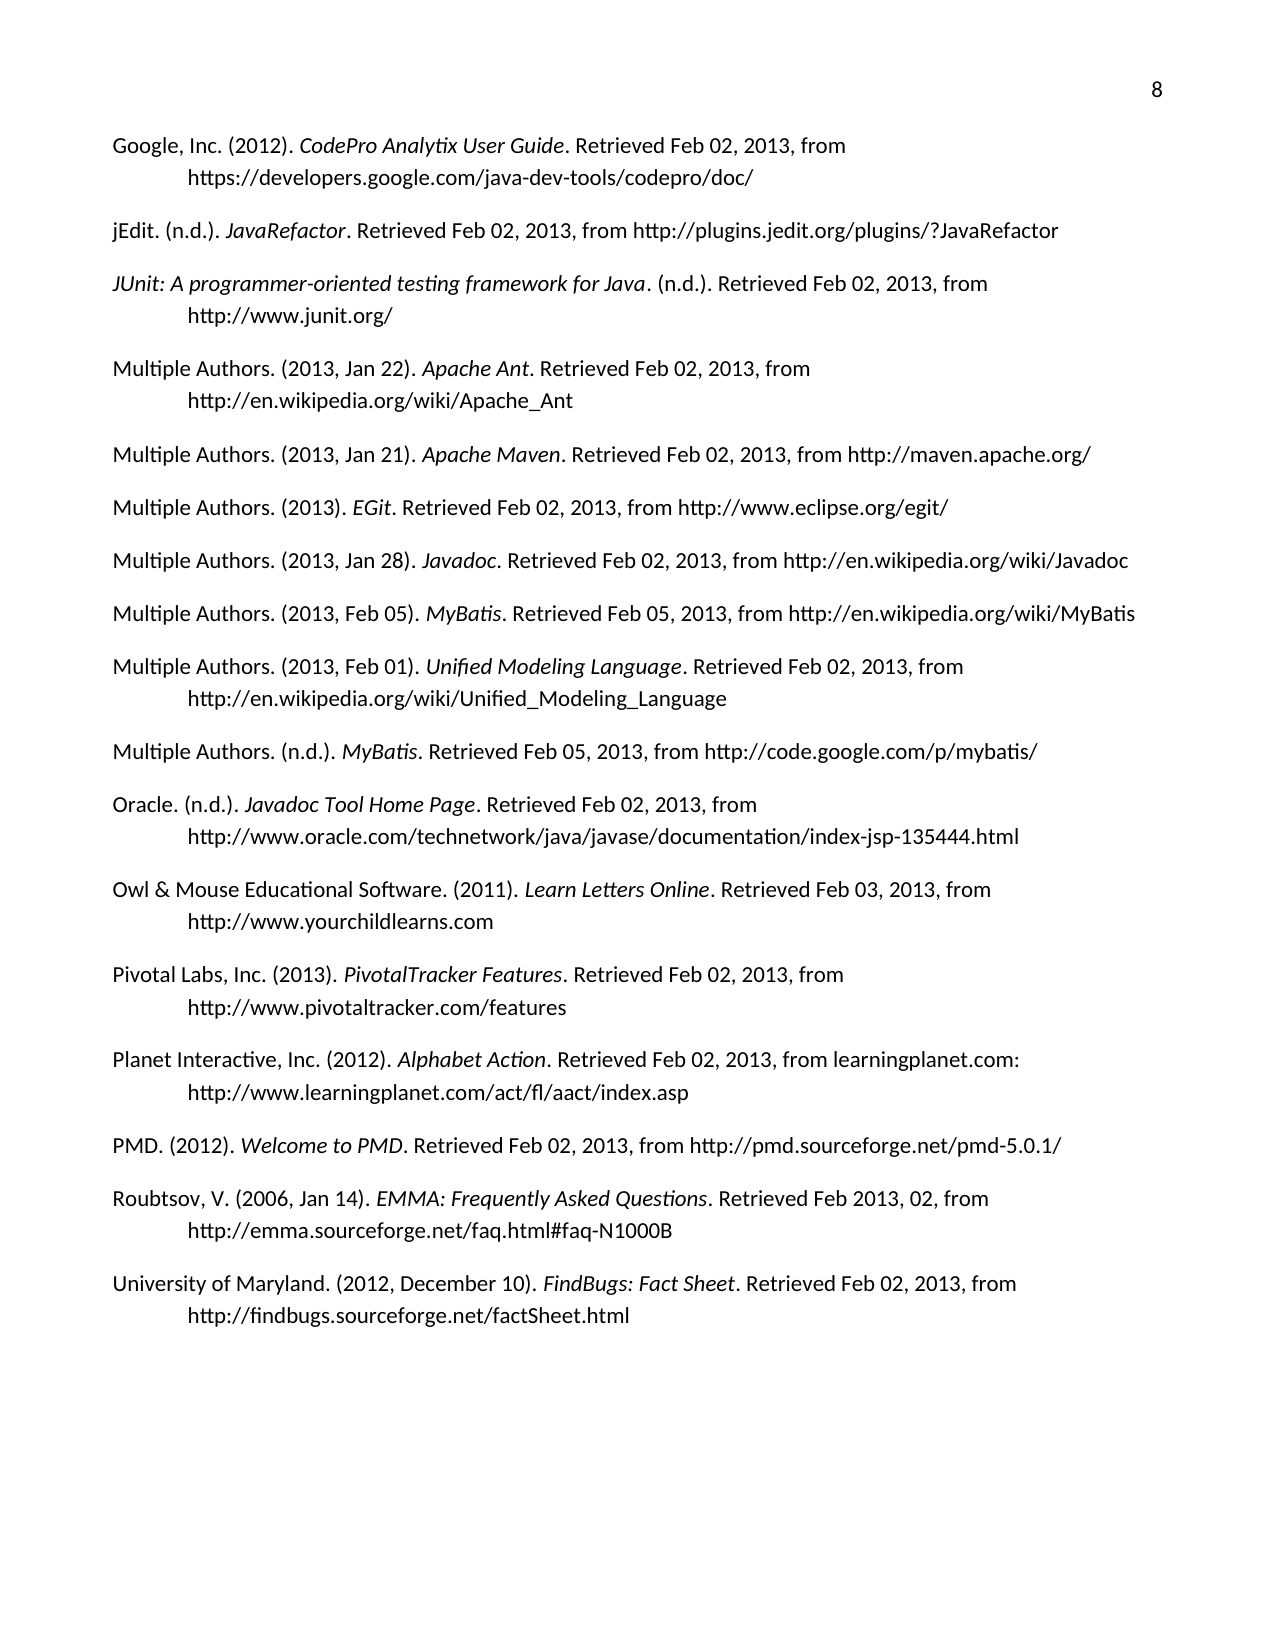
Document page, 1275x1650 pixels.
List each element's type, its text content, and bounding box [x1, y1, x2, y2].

text Planet Interactive, Inc. (2012). Alphabet Action. Retrieved Feb 02, 2013, from learningplanet.com: http://www.learningplanet.com/act/fl/aact/index.asp [112, 1046, 1162, 1106]
text jEdit. (n.d.). JavaRefactor. Retrieved Feb 02, 2013, from http://plugins.jedit.org/plugins/?JavaRefactor [112, 216, 1162, 244]
text PMD. (2012). Welcome to PMD. Retrieved Feb 02, 2013, from http://pmd.sourceforge.net/pmd-5.0.1/ [112, 1131, 1162, 1159]
text Oracle. (n.d.). Javadoc Tool Home Page. Retrieved Feb 02, 2013, from http://www.oracle.com/technetwork/java/javase/documentation/index-jsp-135444.html [112, 790, 1162, 850]
text JUnit: A programmer-oriented testing framework for Java. (n.d.). Retrieved Feb 02, 2013, from http://www.junit.org/ [112, 269, 1162, 329]
text Multiple Authors. (2013, Jan 22). Apache Ant. Retrieved Feb 02, 2013, from http://en.wikipedia.org/wiki/Apache_Ant [112, 354, 1162, 415]
text Owl & Mouse Educational Software. (2011). Learn Letters Online. Retrieved Feb 03, 2013, from http://www.yourchildlearns.com [112, 875, 1162, 935]
text Multiple Authors. (2013, Feb 01). Unified Modeling Language. Retrieved Feb 02, 2013, from http://en.wikipedia.org/wiki/Unified_Modeling_Language [112, 652, 1162, 712]
text Multiple Authors. (n.d.). MyBatis. Retrieved Feb 05, 2013, from http://code.google.com/p/mybatis/ [112, 737, 1162, 765]
text Multiple Authors. (2013, Jan 28). Javadoc. Retrieved Feb 02, 2013, from http://en.wikipedia.org/wiki/Javadoc [112, 546, 1162, 574]
text University of Maryland. (2012, December 10). FindBugs: Fact Sheet. Retrieved Feb 02, 2013, from http://findbugs.sourceforge.net/factSheet.html [112, 1269, 1162, 1329]
text Multiple Authors. (2013). EGit. Retrieved Feb 02, 2013, from http://www.eclipse.org/egit/ [112, 493, 1162, 521]
text Multiple Authors. (2013, Jan 21). Apache Maven. Retrieved Feb 02, 2013, from http://maven.apache.org/ [112, 440, 1162, 468]
text Google, Inc. (2012). CodePro Analytix User Guide. Retrieved Feb 02, 2013, from https://developers.google.com/java-dev-tools/codepro/doc/ [112, 131, 1162, 191]
text Pivotal Labs, Inc. (2013). PivotalTracker Features. Retrieved Feb 02, 2013, from http://www.pivotaltracker.com/features [112, 960, 1162, 1021]
text Multiple Authors. (2013, Feb 05). MyBatis. Retrieved Feb 05, 2013, from http://en.wikipedia.org/wiki/MyBatis [112, 599, 1162, 627]
text Roubtsov, V. (2006, Jan 14). EMMA: Frequently Asked Questions. Retrieved Feb 2013, 02, from http://emma.sourceforge.net/faq.html#faq-N1000B [112, 1184, 1162, 1244]
